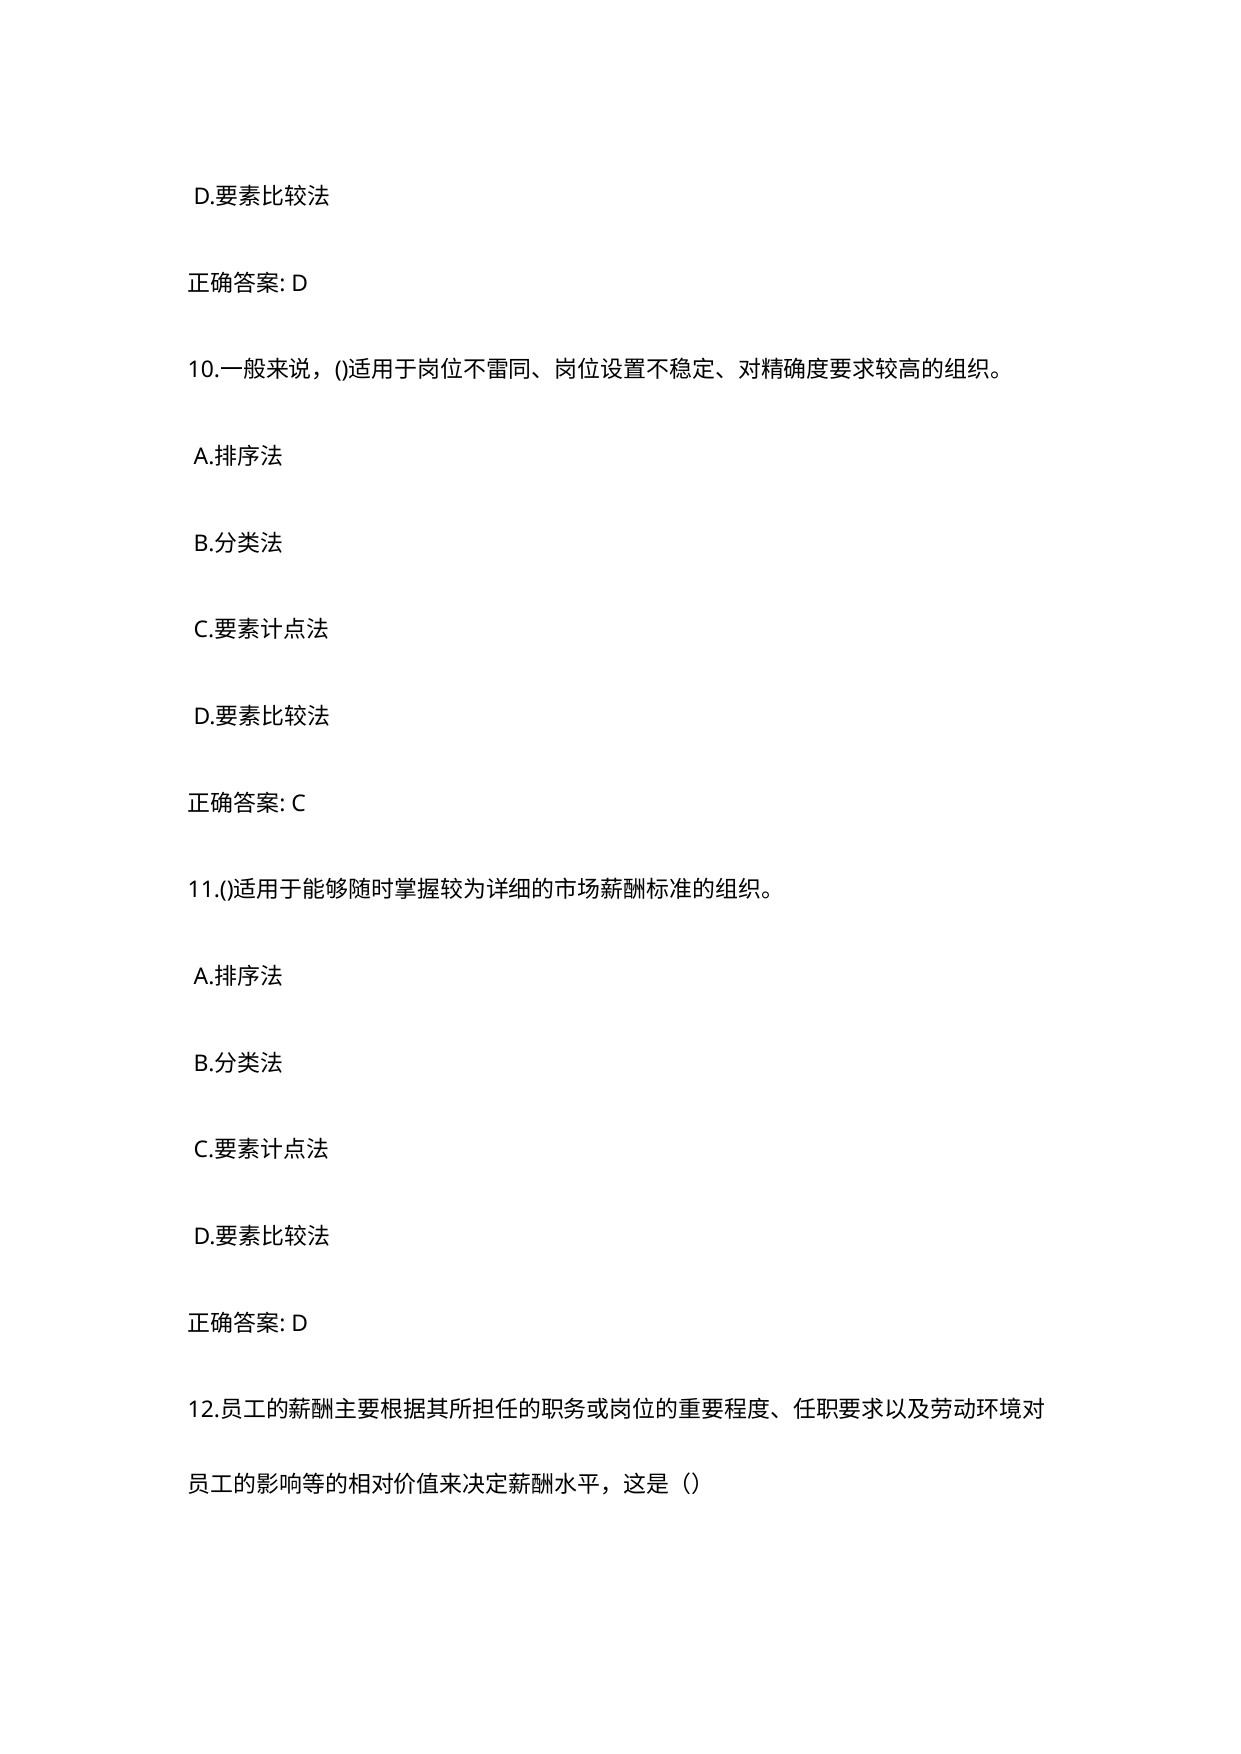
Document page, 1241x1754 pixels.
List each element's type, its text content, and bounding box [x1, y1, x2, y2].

text A.排序法 [187, 422, 1053, 487]
text 12.员工的薪酬主要根据其所担任的职务或岗位的重要程度、任职要求以及劳动环境对员工的影响等的相对价值来决定薪酬水平，这是（） [187, 1375, 1053, 1515]
text D.要素比较法 [187, 1202, 1053, 1267]
text D.要素比较法 [187, 682, 1053, 747]
text 11.()适用于能够随时掌握较为详细的市场薪酬标准的组织。 [187, 855, 1053, 920]
text 正确答案: D [187, 1289, 1053, 1354]
text B.分类法 [187, 1029, 1053, 1094]
text C.要素计点法 [187, 1115, 1053, 1180]
text B.分类法 [187, 509, 1053, 574]
text 正确答案: C [187, 769, 1053, 834]
text 正确答案: D [187, 249, 1053, 314]
text D.要素比较法 [187, 162, 1053, 227]
text C.要素计点法 [187, 595, 1053, 660]
text A.排序法 [187, 942, 1053, 1007]
text 10.一般来说，()适用于岗位不雷同、岗位设置不稳定、对精确度要求较高的组织。 [187, 335, 1053, 400]
